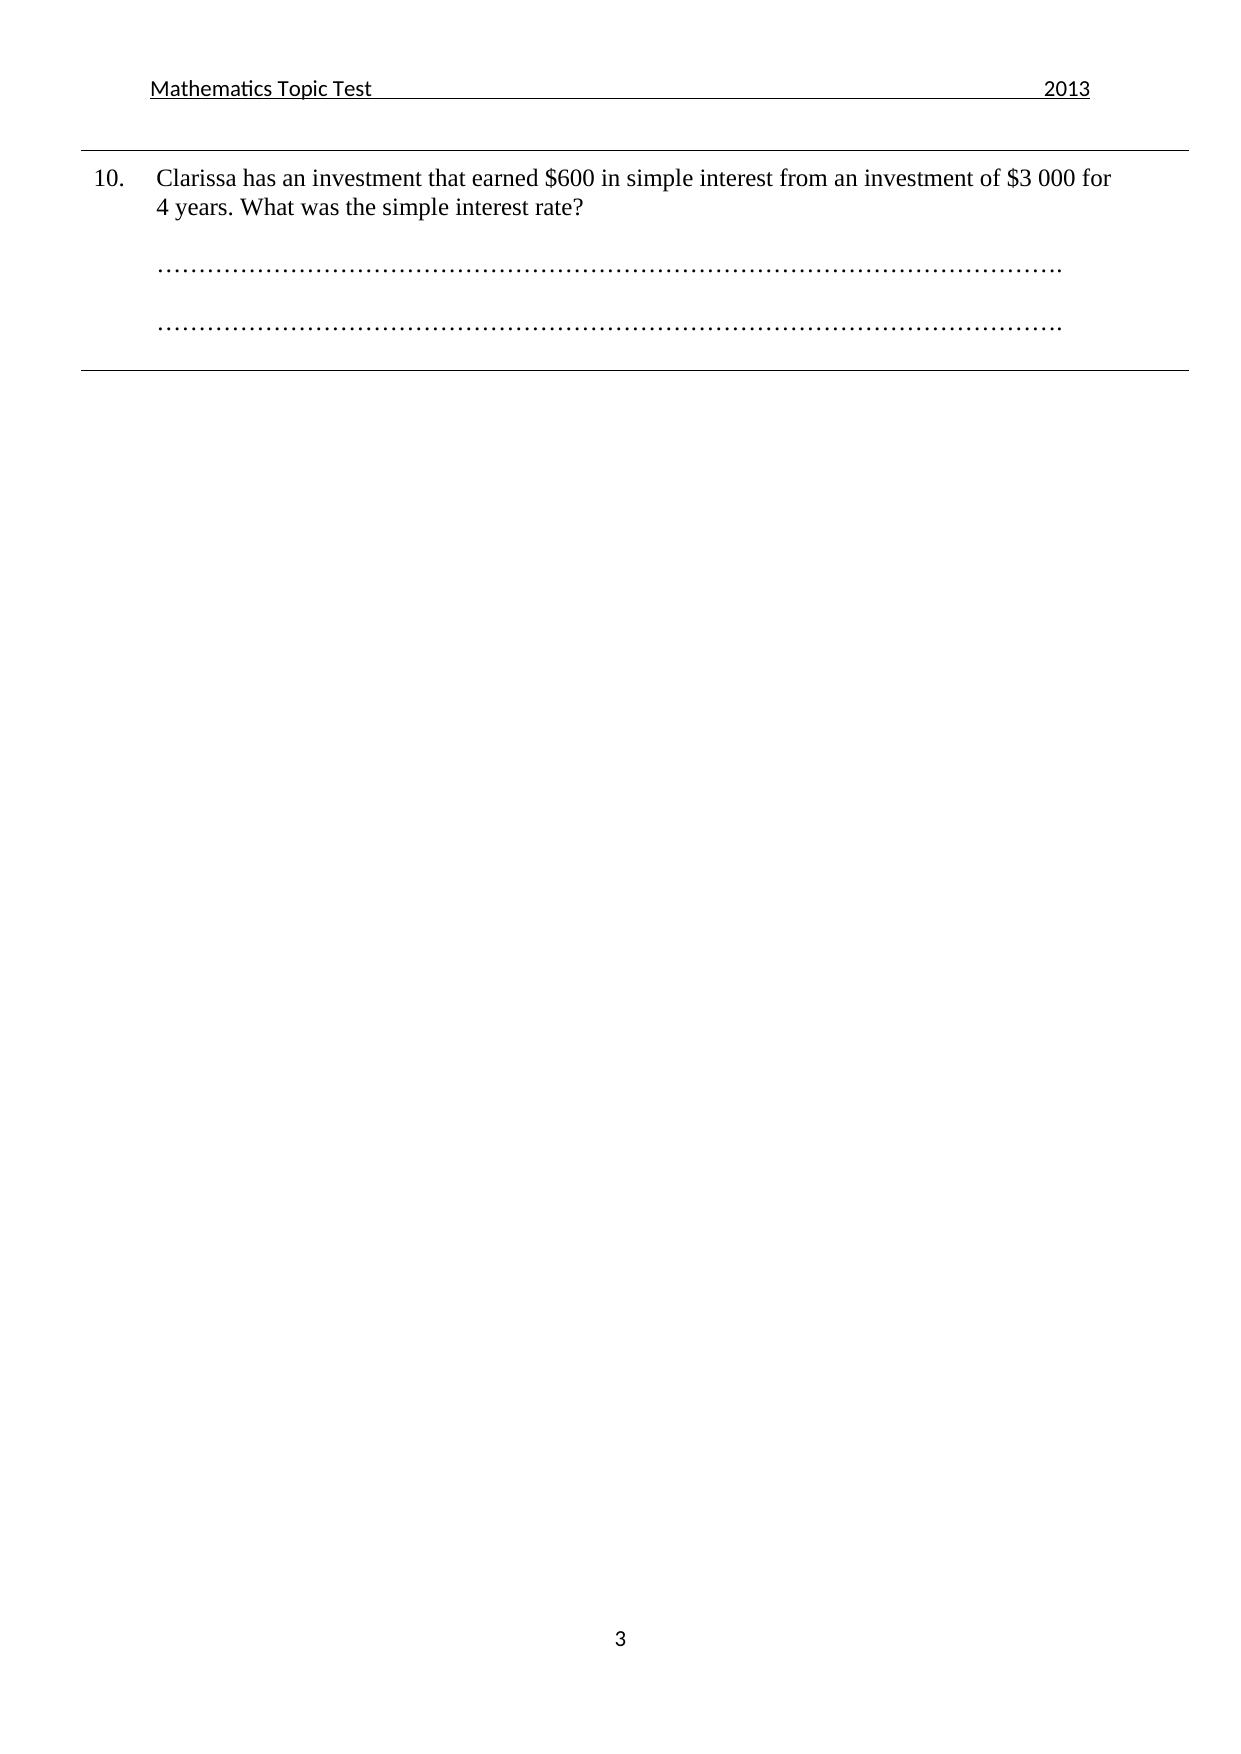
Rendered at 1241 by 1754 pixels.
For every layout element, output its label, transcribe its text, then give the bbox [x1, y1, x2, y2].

table_cell Clarissa has an investment that earned $600 in simple interest from an investment of $3 000 for 4 years. What was the simple interest rate? ………………………………………………………………………………………………. ………………………………………………………………………………………………. [150, 151, 1189, 370]
table_cell [81, 151, 150, 370]
